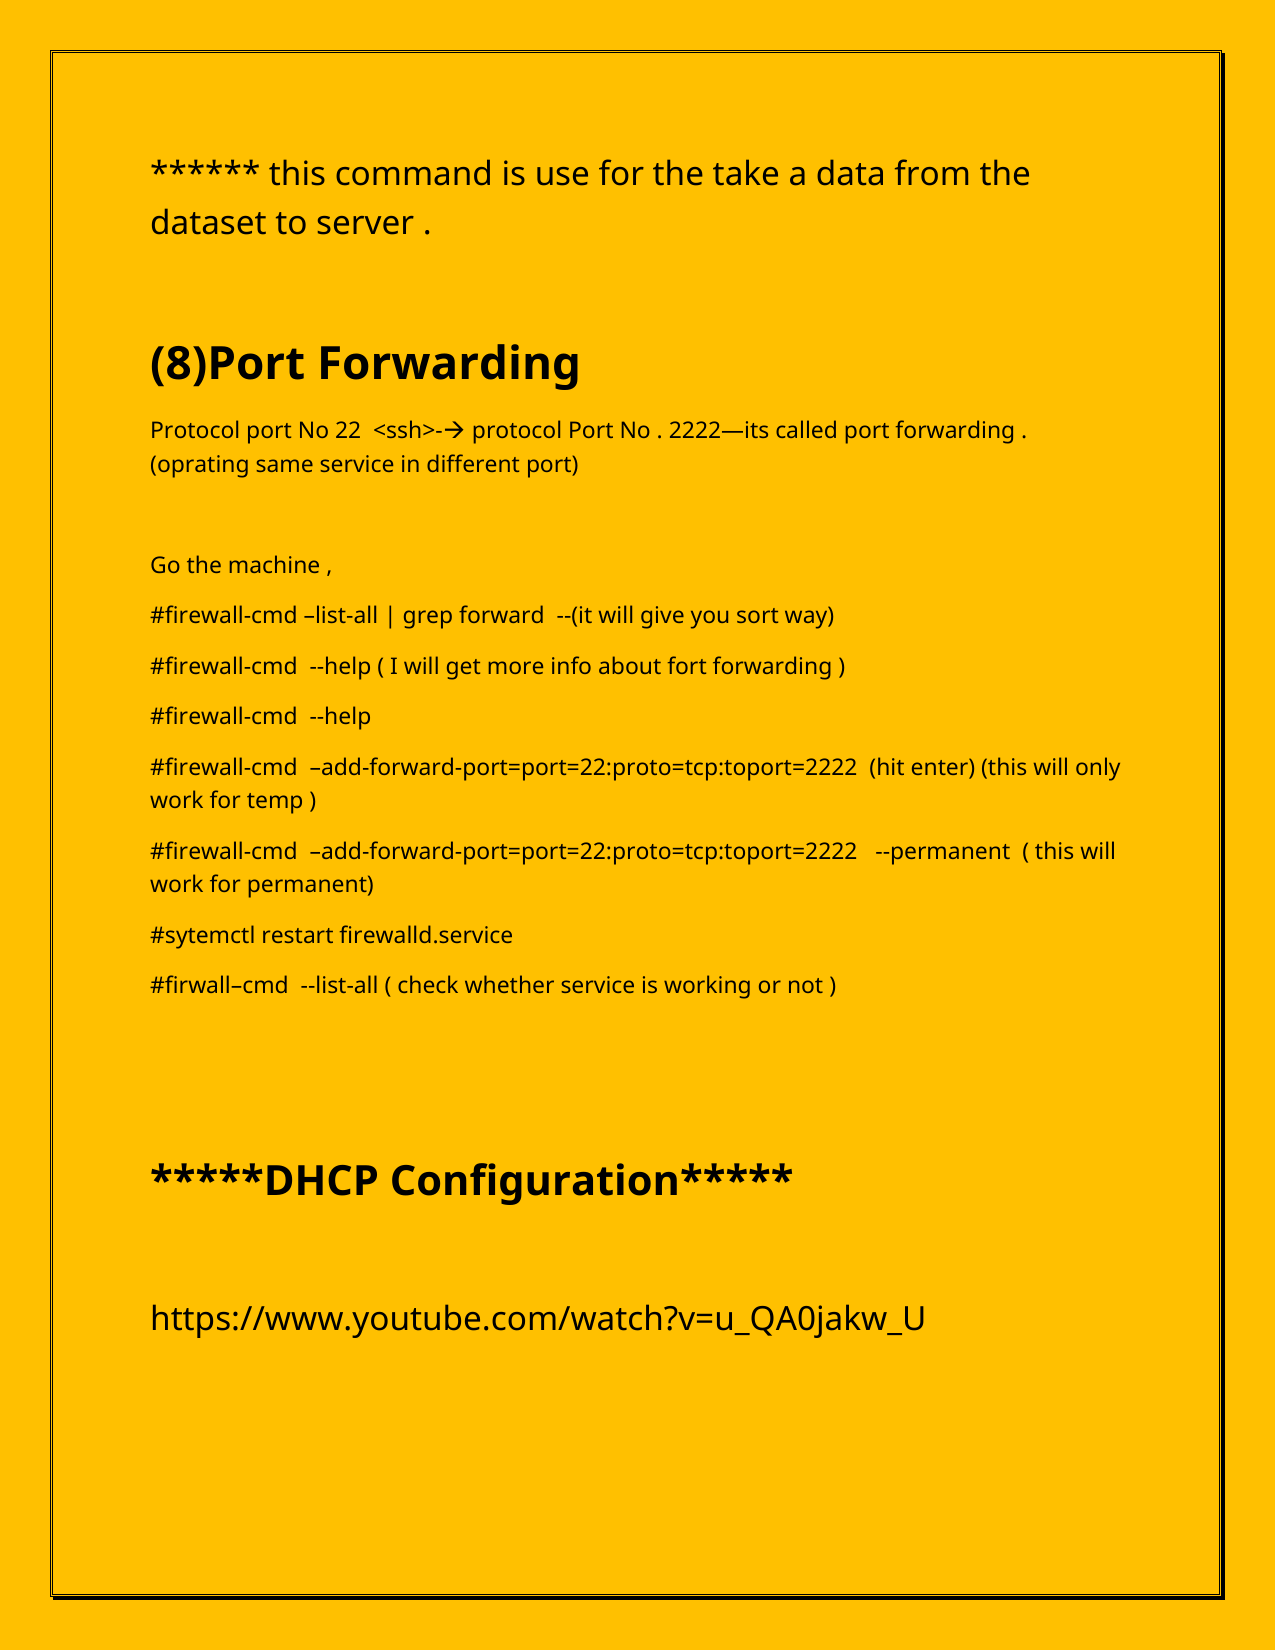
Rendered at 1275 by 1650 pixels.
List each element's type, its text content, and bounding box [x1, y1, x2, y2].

text (8)Port Forwarding [150, 330, 1122, 393]
text ****** this command is use for the take a data from the dataset to server . [150, 150, 1122, 244]
text #firewall-cmd --help [150, 700, 1122, 731]
text #firewall-cmd –add-forward-port=port=22:proto=tcp:toport=2222 --permanent ( this will work for permanent) [150, 834, 1122, 899]
text *****DHCP Configuration***** [150, 1151, 1122, 1208]
text #firwall–cmd --list-all ( check whether service is working or not ) [150, 969, 1122, 1000]
text #firewall-cmd –list-all | grep forward --(it will give you sort way) [150, 599, 1122, 630]
text https://www.youtube.com/watch?v=u_QA0jakw_U [150, 1294, 1122, 1340]
text #sytemctl restart firewalld.service [150, 919, 1122, 950]
text #firewall-cmd –add-forward-port=port=22:proto=tcp:toport=2222 (hit enter) (this will only work for temp ) [150, 750, 1122, 815]
text Go the machine , [150, 549, 1122, 580]
text Protocol port No 22 <ssh>- protocol Port No . 2222—its called port forwarding .(oprating same service in different port) [150, 414, 1122, 479]
text #firewall-cmd --help ( I will get more info about fort forwarding ) [150, 649, 1122, 681]
